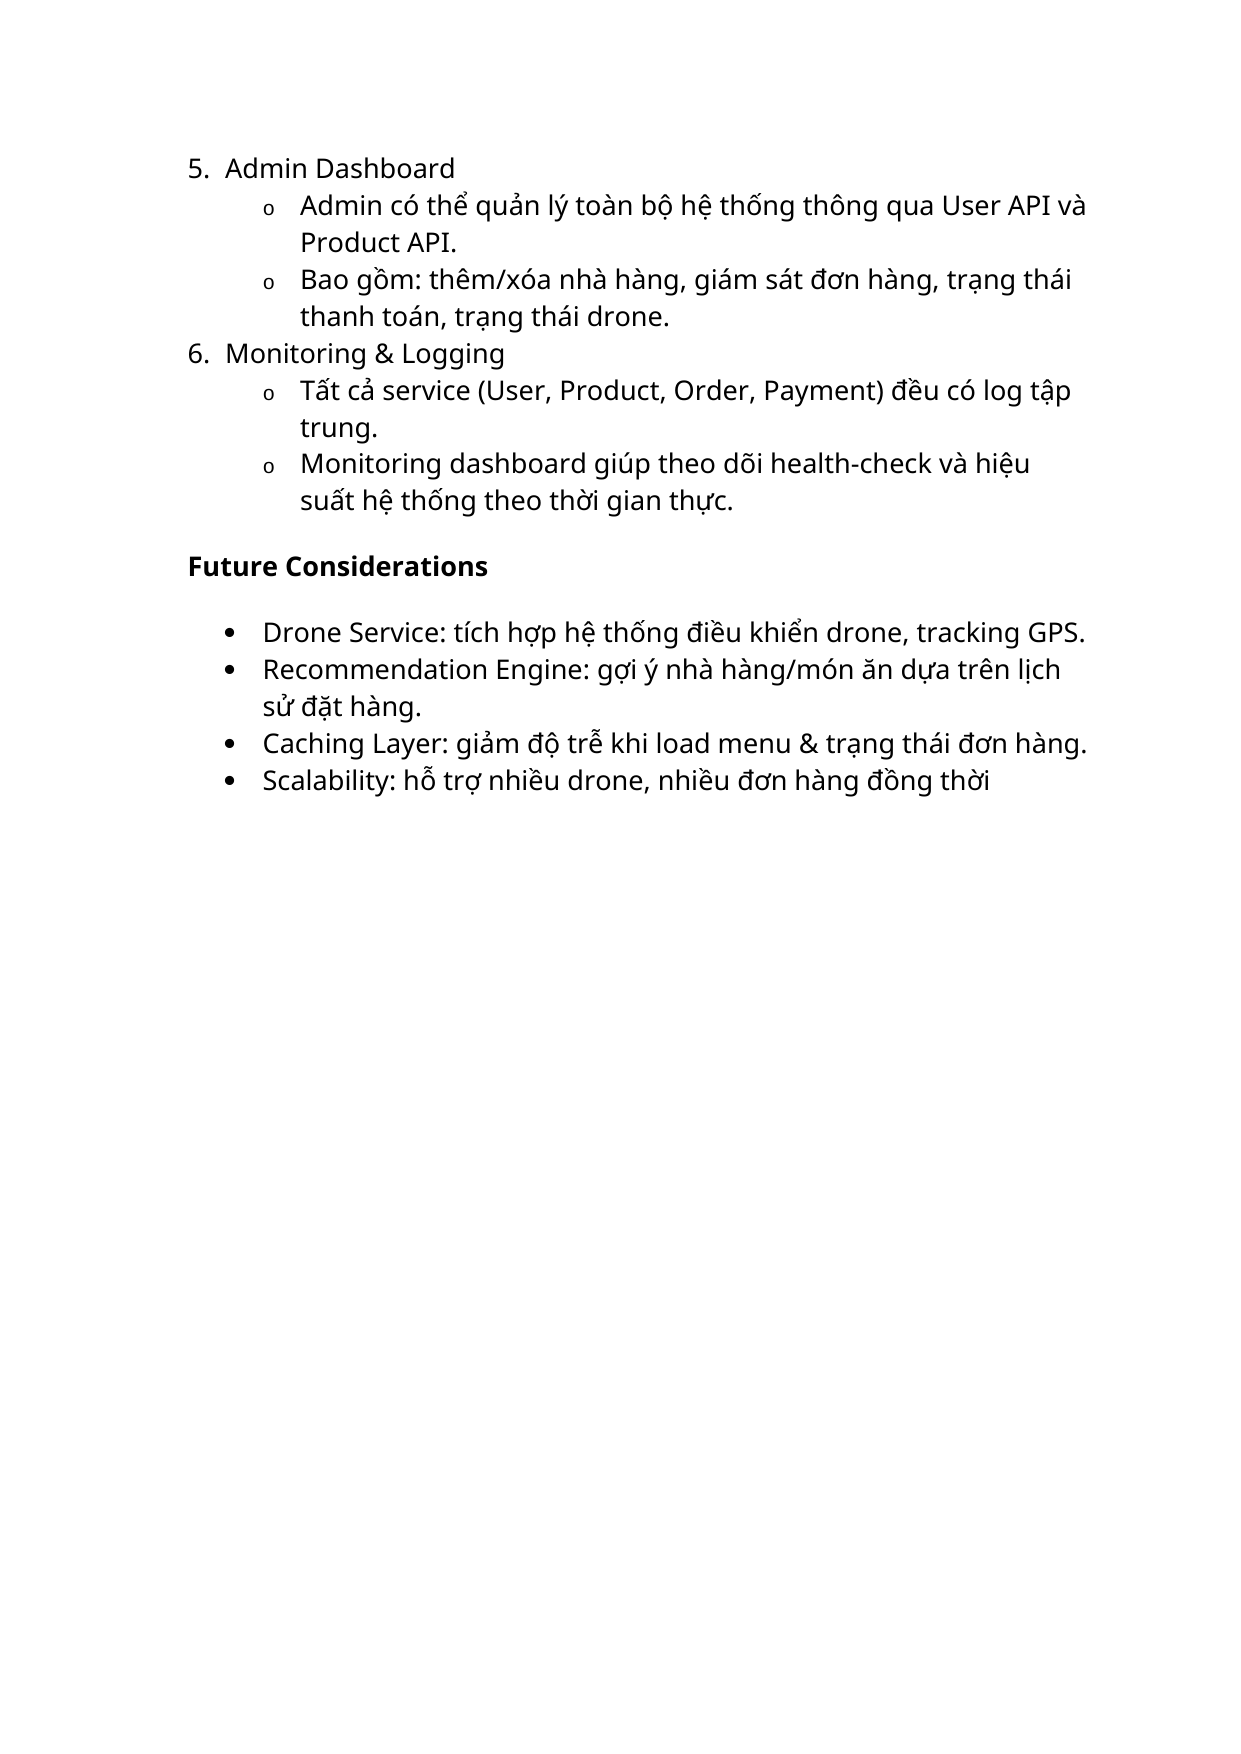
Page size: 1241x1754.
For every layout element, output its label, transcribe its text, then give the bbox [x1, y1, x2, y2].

list Recommendation Engine: gợi ý nhà hàng/món ăn dựa trên lịch sử đặt hàng. [225, 651, 1090, 724]
list Tất cả service (User, Product, Order, Payment) đều có log tập trung. [262, 371, 1090, 445]
list Monitoring dashboard giúp theo dõi health-check và hiệu suất hệ thống theo thời gian thực. [262, 445, 1090, 519]
text Future Considerations [187, 548, 1090, 585]
list Scalability: hỗ trợ nhiều drone, nhiều đơn hàng đồng thờiTop of Form [225, 761, 1090, 798]
list Admin Dashboard [187, 150, 1090, 187]
list Monitoring & Logging [187, 334, 1090, 371]
list Caching Layer: giảm độ trễ khi load menu & trạng thái đơn hàng. [225, 724, 1090, 761]
list Admin có thể quản lý toàn bộ hệ thống thông qua User API và Product API. [262, 187, 1090, 261]
list Drone Service: tích hợp hệ thống điều khiển drone, tracking GPS. [225, 614, 1090, 651]
list Bao gồm: thêm/xóa nhà hàng, giám sát đơn hàng, trạng thái thanh toán, trạng thái drone. [262, 261, 1090, 334]
